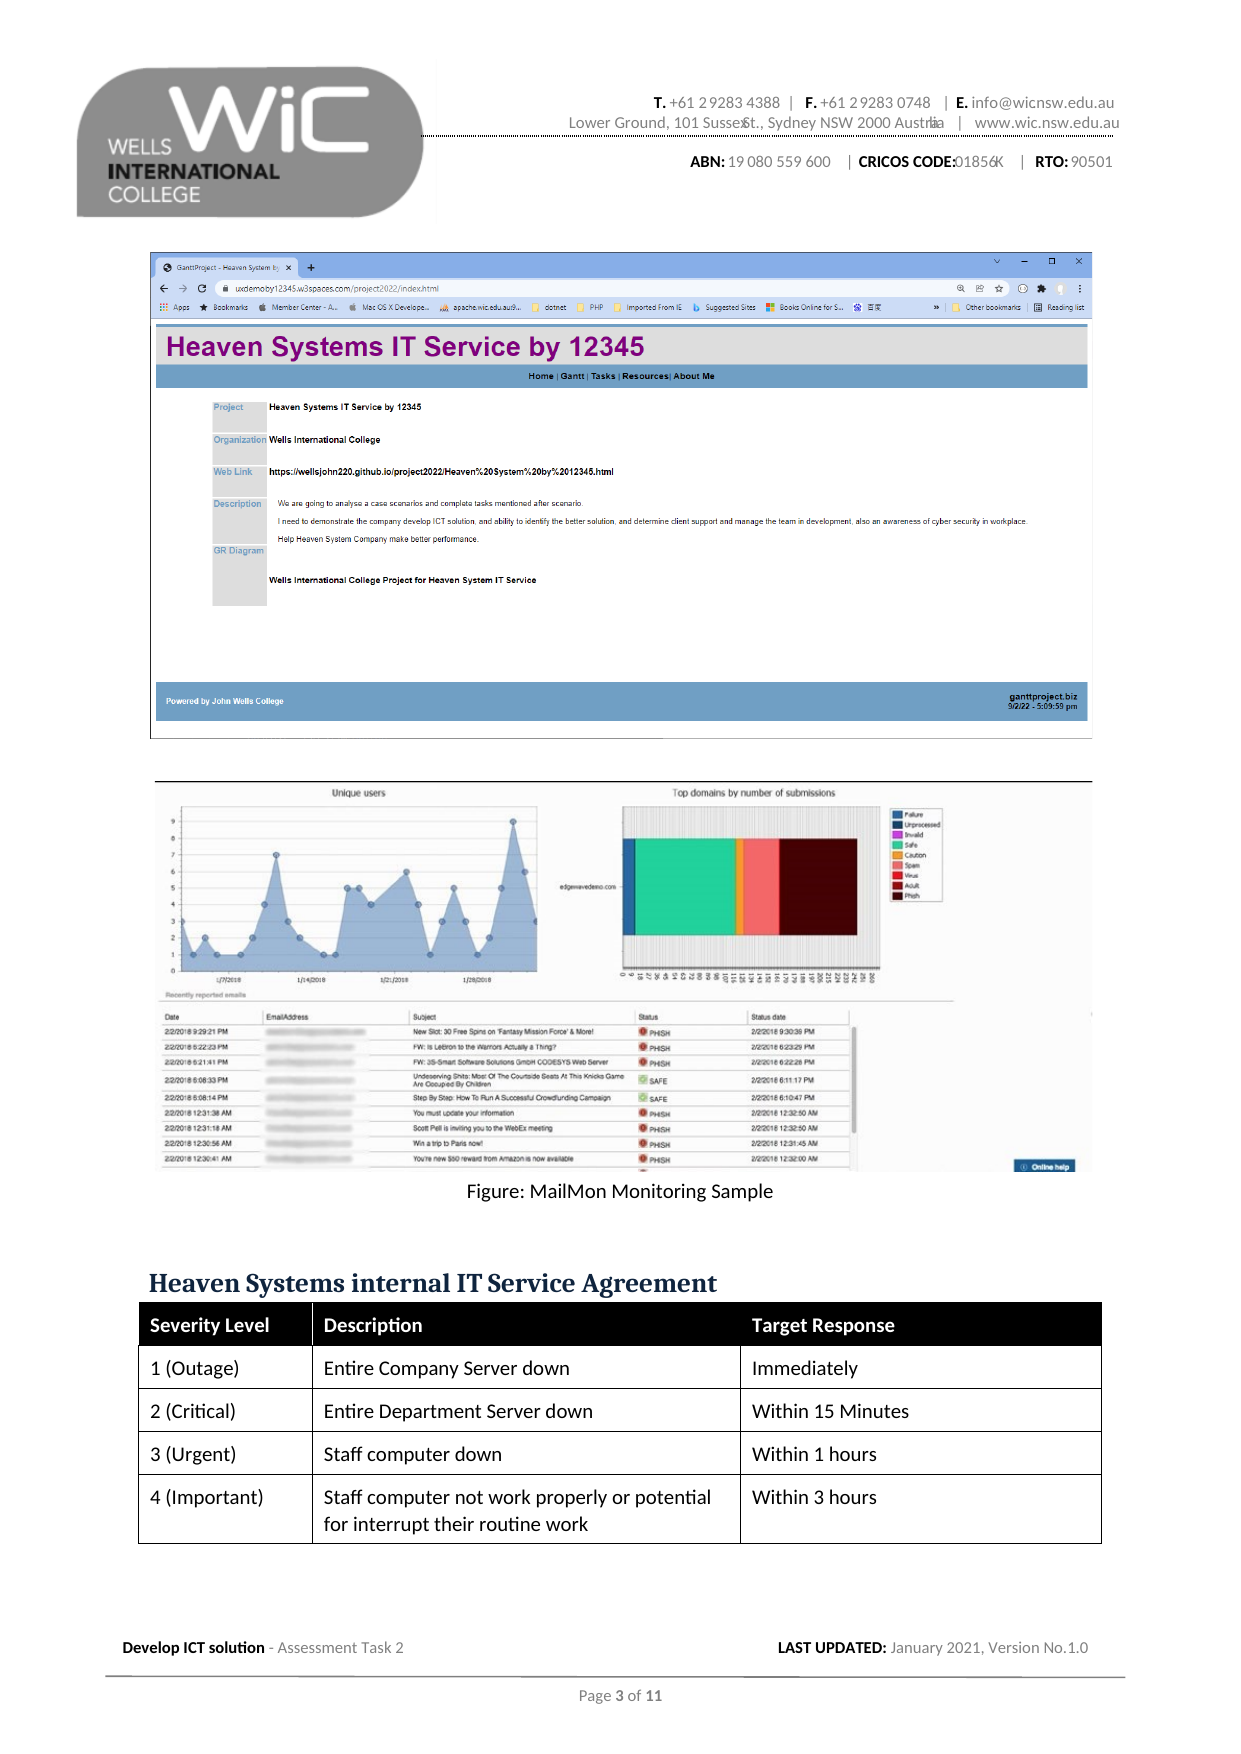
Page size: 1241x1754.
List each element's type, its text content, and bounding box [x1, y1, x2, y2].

table_cell Immediately [741, 1346, 1101, 1388]
table_cell 2 (Critical) [139, 1389, 312, 1431]
table_cell Within 15 Minutes [741, 1389, 1101, 1431]
table_cell 3 (Urgent) [139, 1432, 312, 1474]
text Figure: MailMon Monitoring Sample [150, 1178, 1090, 1203]
table_cell Within 3 hours [741, 1475, 1101, 1543]
picture [150, 252, 1093, 739]
table_header Target Response [741, 1303, 1102, 1345]
table_cell Staff computer down [313, 1432, 740, 1474]
table_cell Entire Company Server down [313, 1346, 740, 1388]
table_cell 4 (Important) [139, 1475, 312, 1543]
table_cell 1 (Outage) [139, 1346, 312, 1388]
table_cell Within 1 hours [741, 1432, 1101, 1474]
subtitle Heaven Systems internal IT Service Agreement [148, 1268, 1092, 1299]
table_header Severity Level [139, 1303, 312, 1345]
picture [154, 781, 1093, 1172]
table_cell Entire Department Server down [313, 1389, 740, 1431]
table_cell Staff computer not work properly or potential for interrupt their routine work [313, 1475, 740, 1543]
table_header Description [313, 1303, 741, 1345]
picture [76, 59, 437, 224]
